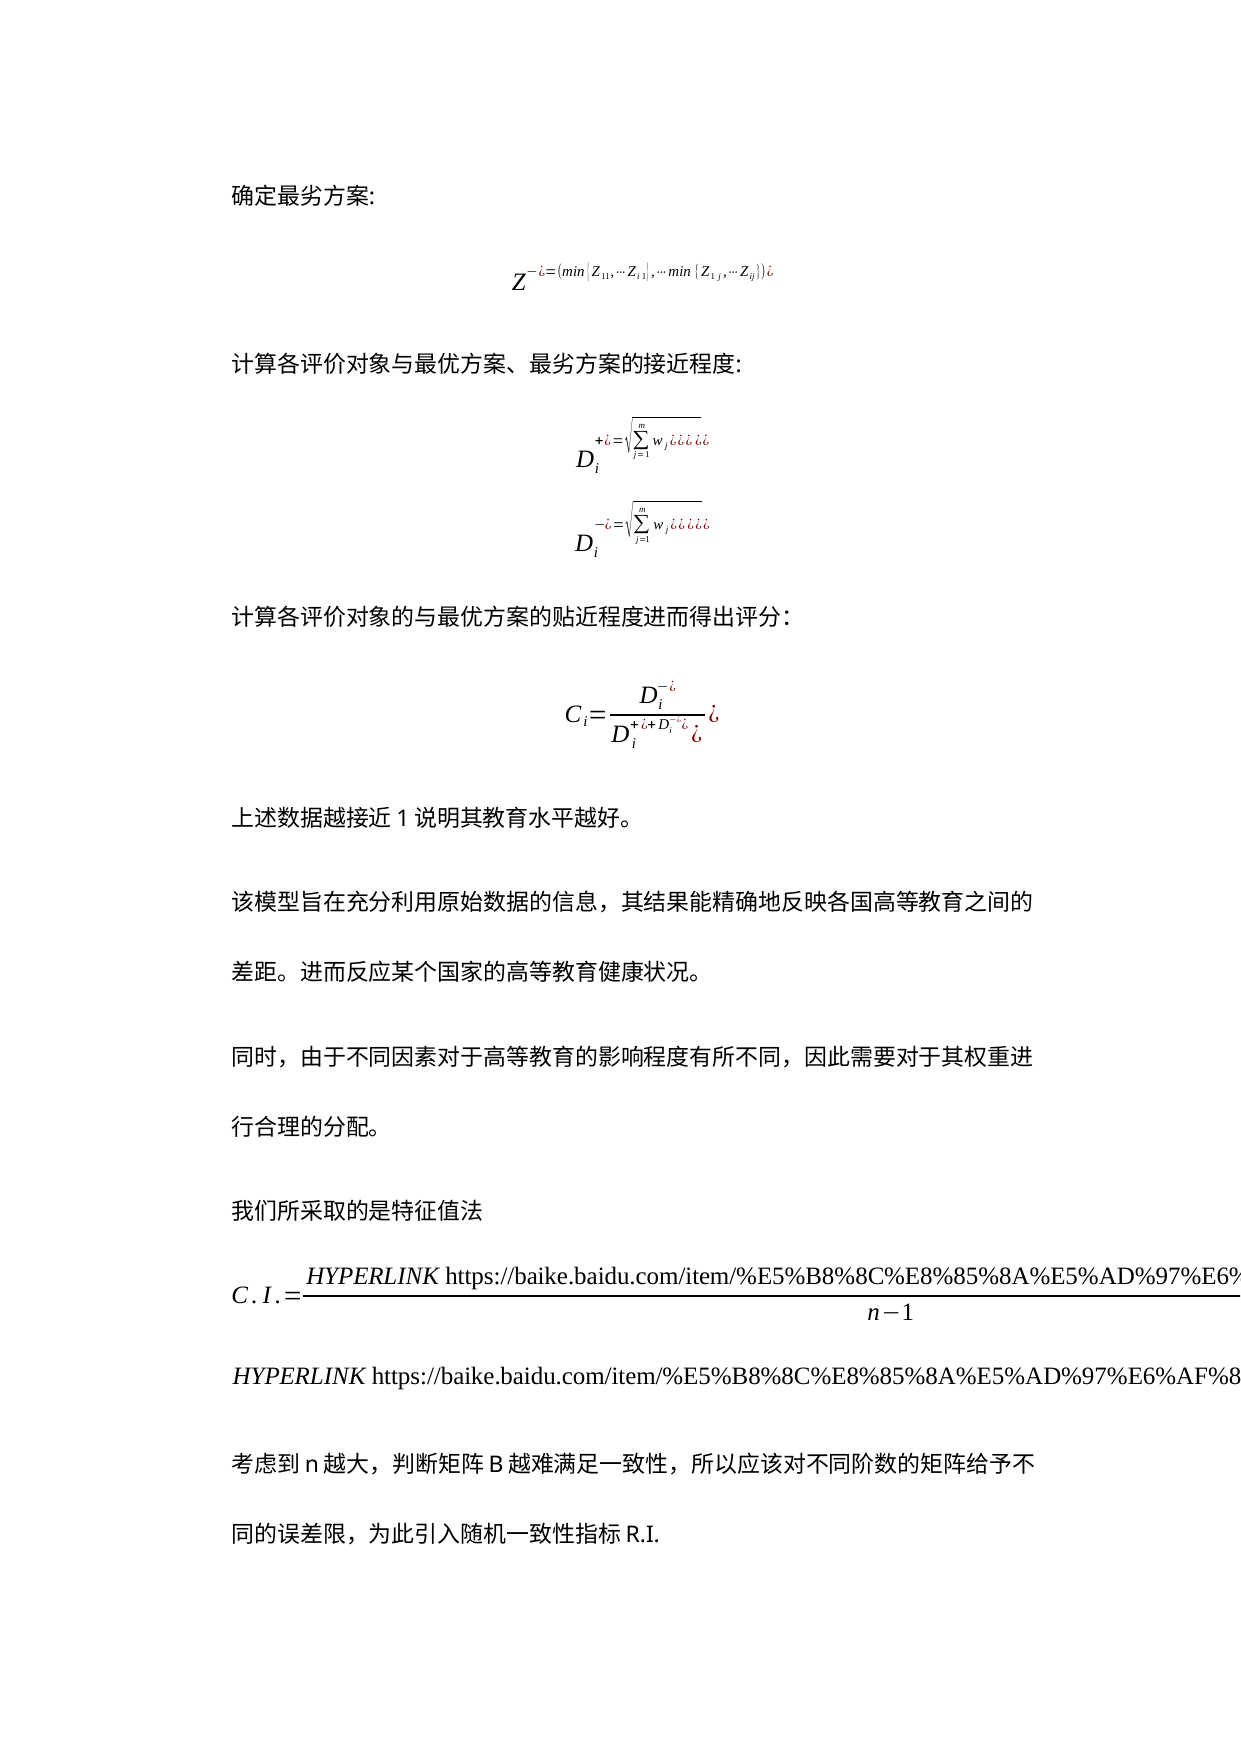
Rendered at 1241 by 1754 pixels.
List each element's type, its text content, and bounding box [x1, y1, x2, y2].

text 该模型旨在充分利用原始数据的信息，其结果能精确地反映各国高等教育之间的差距。进而反应某个国家的高等教育健康状况。 [231, 868, 1053, 1003]
text 同时，由于不同因素对于高等教育的影响程度有所不同，因此需要对于其权重进行合理的分配。 [231, 1023, 1053, 1158]
text 确定最劣方案: [231, 162, 1053, 227]
text 计算各评价对象与最优方案、最劣方案的接近程度: [231, 330, 1053, 395]
text 上述数据越接近1说明其教育水平越好。 [231, 784, 1053, 849]
text 计算各评价对象的与最优方案的贴近程度进而得出评分： [231, 583, 1053, 648]
text 我们所采取的是特征值法 [231, 1177, 1053, 1242]
text 考虑到n越大，判断矩阵B越难满足一致性，所以应该对不同阶数的矩阵给予不同的误差限，为此引入随机一致性指标R.I. [231, 1429, 1053, 1565]
